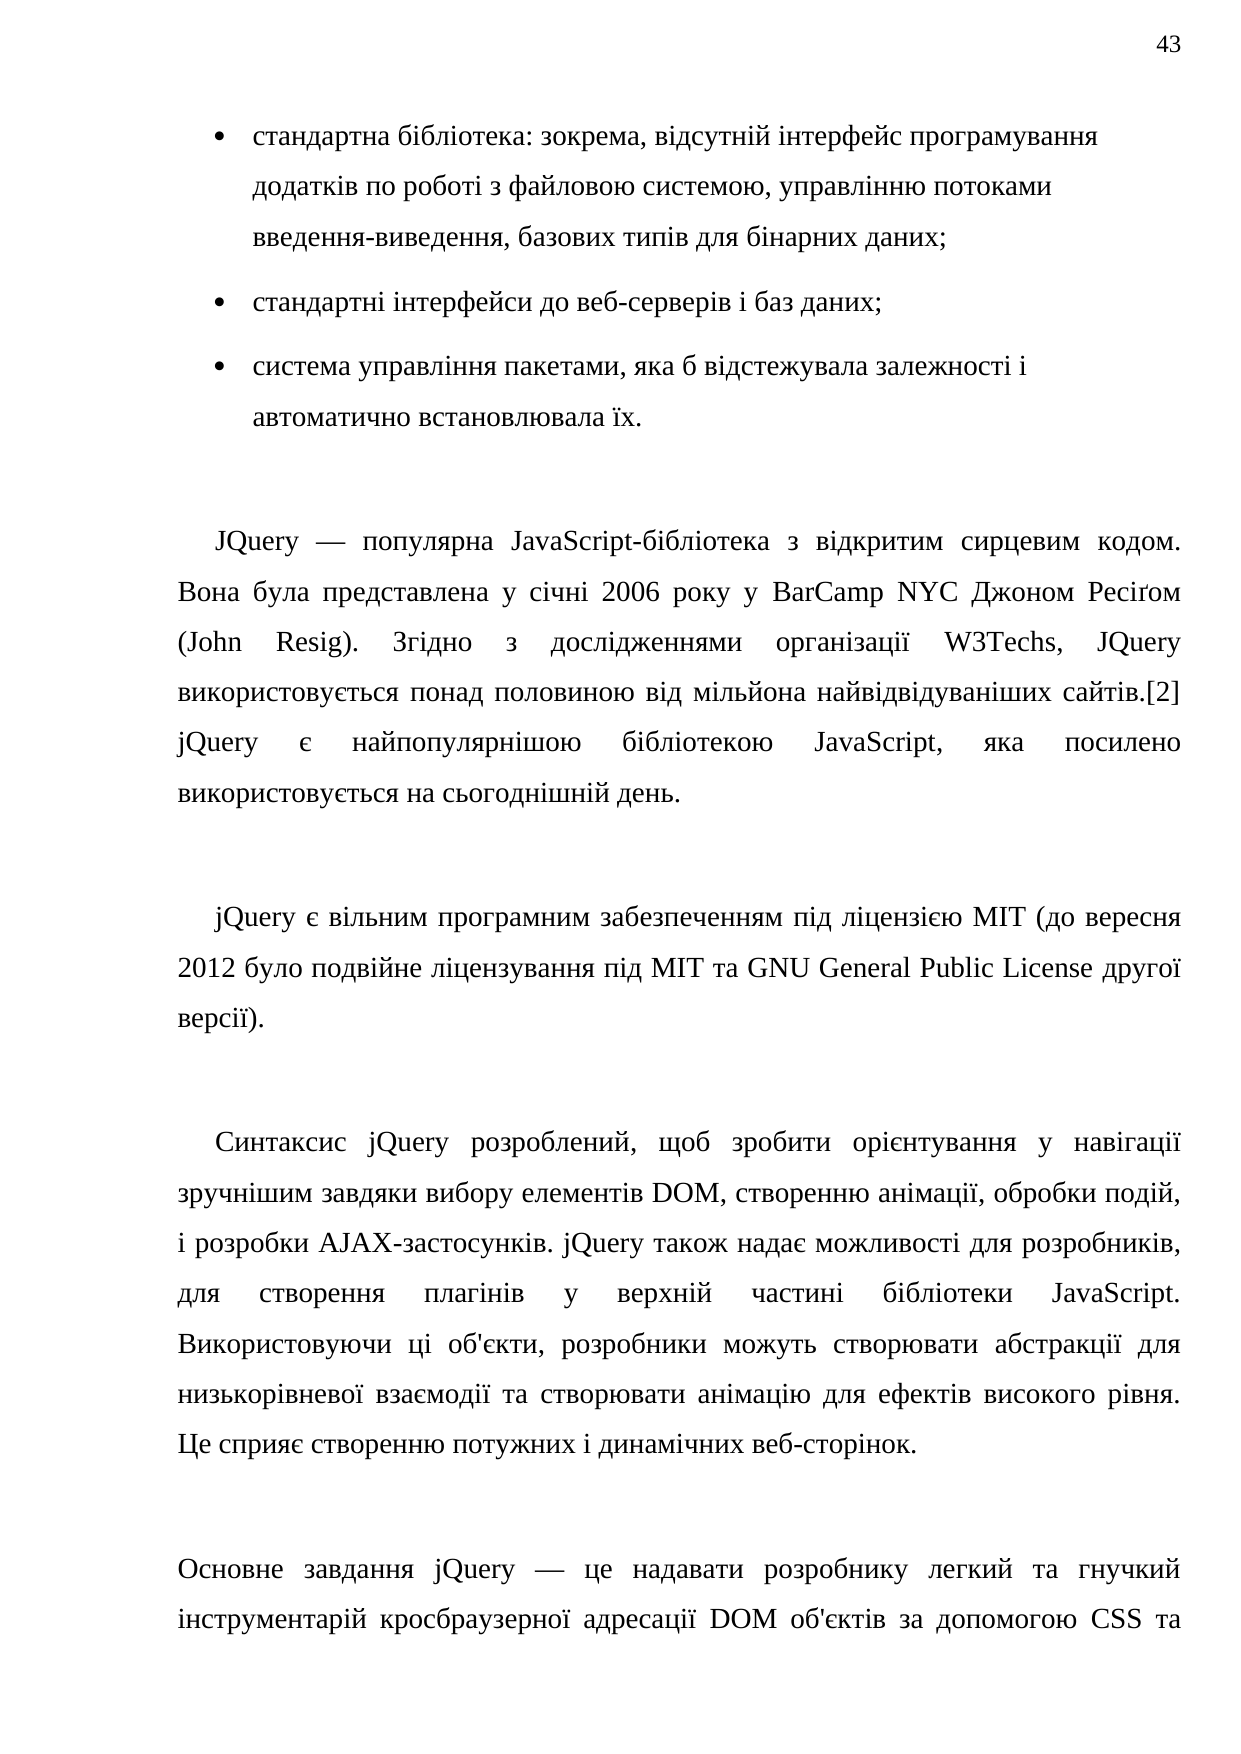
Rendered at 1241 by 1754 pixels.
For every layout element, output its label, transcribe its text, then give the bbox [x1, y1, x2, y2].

text jQuery є вільним програмним забезпеченням під ліцензією MIT (до вересня 2012 було подвійне ліцензування під MIT та GNU General Public License другої версії). [177, 899, 1181, 1033]
list система управління пакетами, яка б відстежувала залежності і автоматично встановлювала їх. [215, 348, 1181, 432]
text JQuery — популярна JavaScript-бібліотека з відкритим сирцевим кодом. Вона була представлена у січні 2006 року у BarCamp NYC Джоном Ресіґом (John Resig). Згідно з дослідженнями організації W3Techs, JQuery використовується понад половиною від мільйона найвідвідуваніших сайтів.[2] jQuery є найпопулярнішою бібліотекою JavaScript, яка посилено використовується на сьогоднішній день. [177, 523, 1181, 808]
list стандартна бібліотека: зокрема, відсутній інтерфейс програмування додатків по роботі з файловою системою, управлінню потоками введення-виведення, базових типів для бінарних даних; [215, 118, 1181, 252]
text Синтаксис jQuery розроблений, щоб зробити орієнтування у навігації зручнішим завдяки вибору елементів DOM, створенню анімації, обробки подій, і розробки AJAX-застосунків. jQuery також надає можливості для розробників, для створення плагінів у верхній частині бібліотеки JavaScript. Використовуючи ці об'єкти, розробники можуть створювати абстракції для низькорівневої взаємодії та створювати анімацію для ефектів високого рівня. Це сприяє створенню потужних і динамічних веб-сторінок. [177, 1124, 1181, 1460]
list стандартні інтерфейси до веб-серверів і баз даних; [215, 284, 1181, 317]
